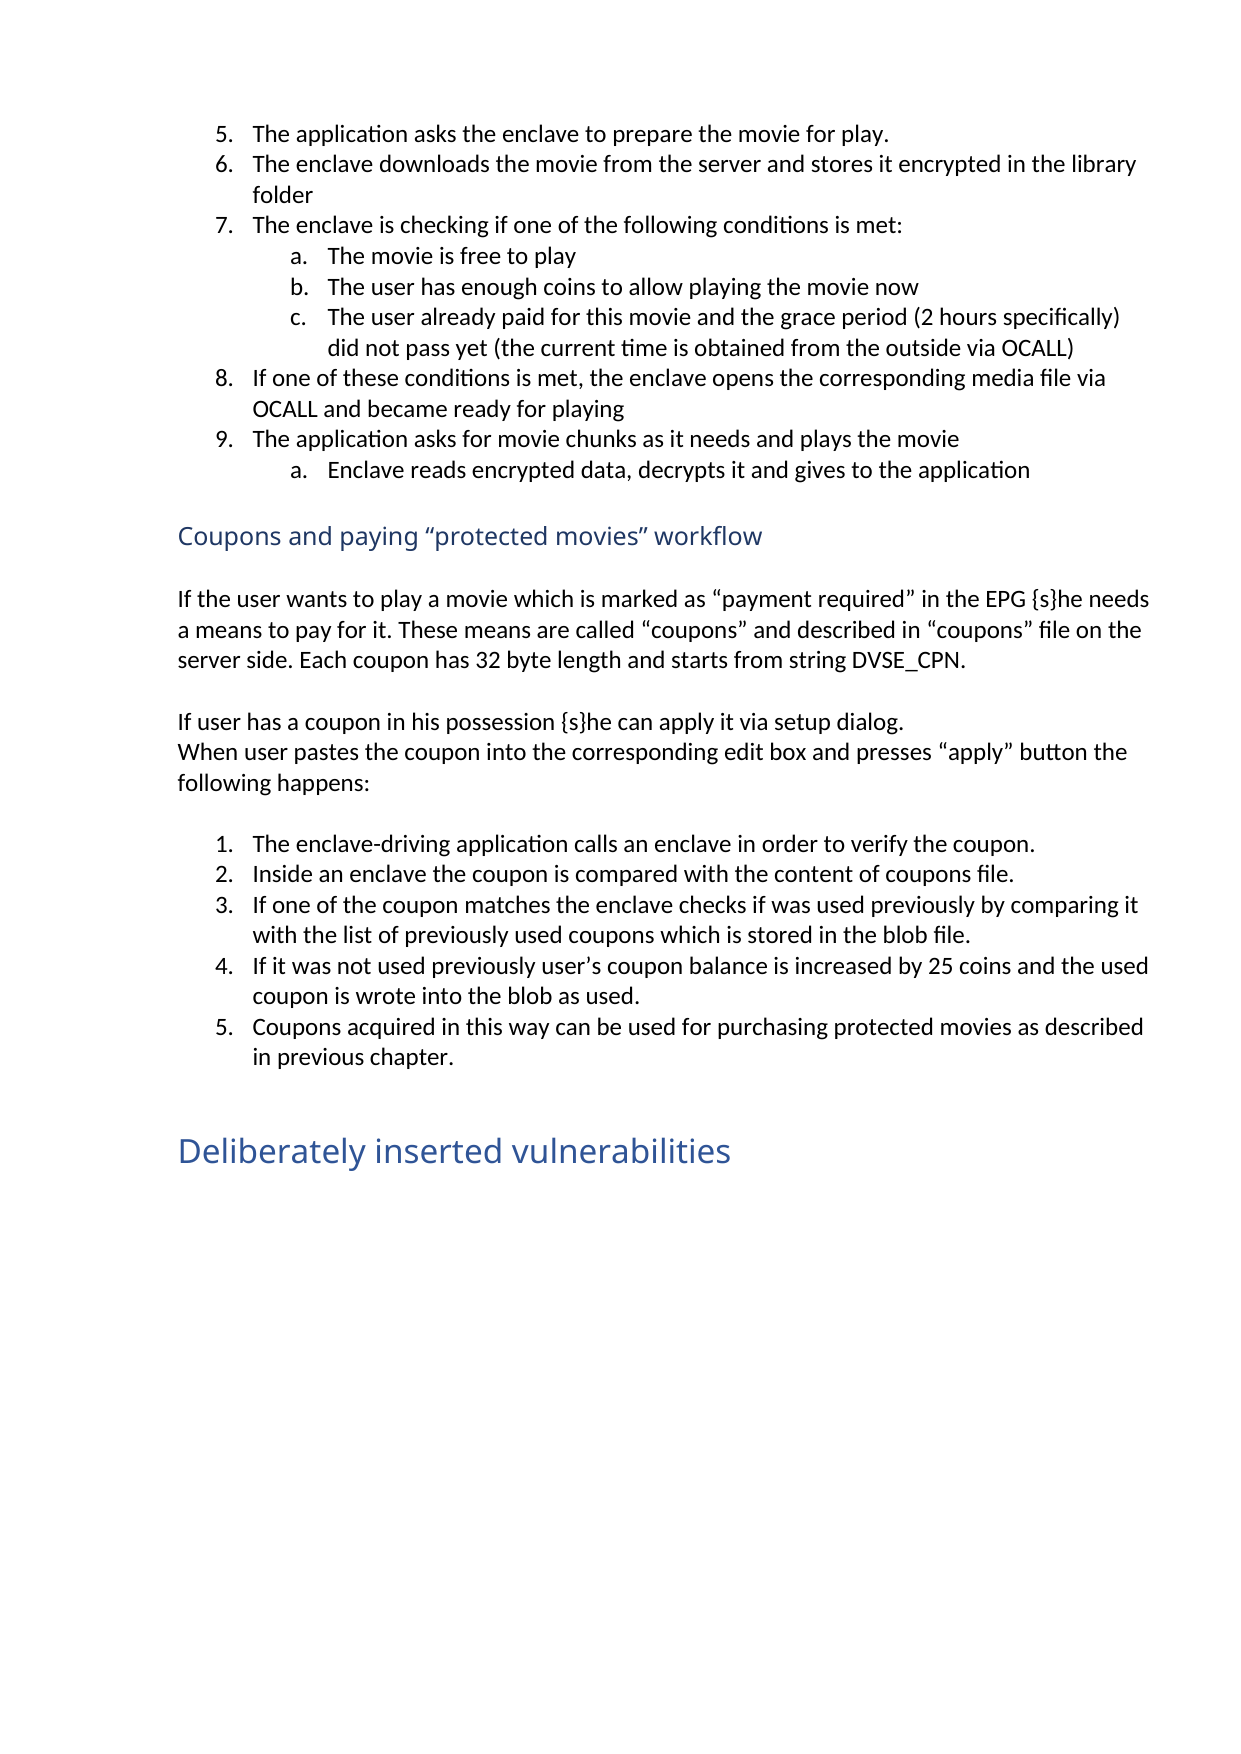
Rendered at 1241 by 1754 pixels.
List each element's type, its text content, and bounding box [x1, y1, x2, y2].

list The movie is free to play [290, 240, 1152, 271]
list Enclave reads encrypted data, decrypts it and gives to the application [290, 454, 1152, 484]
list The enclave-driving application calls an enclave in order to verify the coupon. [215, 828, 1152, 858]
list The application asks the enclave to prepare the movie for play. [215, 118, 1152, 149]
subtitle Coupons and paying “protected movies” workflow [177, 519, 1152, 553]
text When user pastes the coupon into the corresponding edit box and presses “apply” button the following happens: [177, 736, 1152, 797]
list If one of the coupon matches the enclave checks if was used previously by comparing it with the list of previously used coupons which is stored in the blob file. [215, 889, 1152, 950]
list Inside an enclave the coupon is compared with the content of coupons file. [215, 858, 1152, 889]
list The enclave downloads the movie from the server and stores it encrypted in the library folder [215, 149, 1152, 210]
subtitle Deliberately inserted vulnerabilities [177, 1127, 1152, 1173]
list The user has enough coins to allow playing the movie now [290, 271, 1152, 301]
list If one of these conditions is met, the enclave opens the corresponding media file via OCALL and became ready for playing [215, 362, 1152, 423]
list Coupons acquired in this way can be used for purchasing protected movies as described in previous chapter. [215, 1011, 1152, 1072]
list The enclave is checking if one of the following conditions is met: [215, 210, 1152, 240]
text If user has a coupon in his possession {s}he can apply it via setup dialog. [177, 706, 1152, 736]
list The user already paid for this movie and the grace period (2 hours specifically) did not pass yet (the current time is obtained from the outside via OCALL) [290, 301, 1152, 362]
list The application asks for movie chunks as it needs and plays the movie [215, 423, 1152, 454]
text If the user wants to play a movie which is marked as “payment required” in the EPG {s}he needs a means to pay for it. These means are called “coupons” and described in “coupons” file on the server side. Each coupon has 32 byte length and starts from string DVSE_CPN. [177, 584, 1152, 675]
list If it was not used previously user’s coupon balance is increased by 25 coins and the used coupon is wrote into the blob as used. [215, 950, 1152, 1011]
